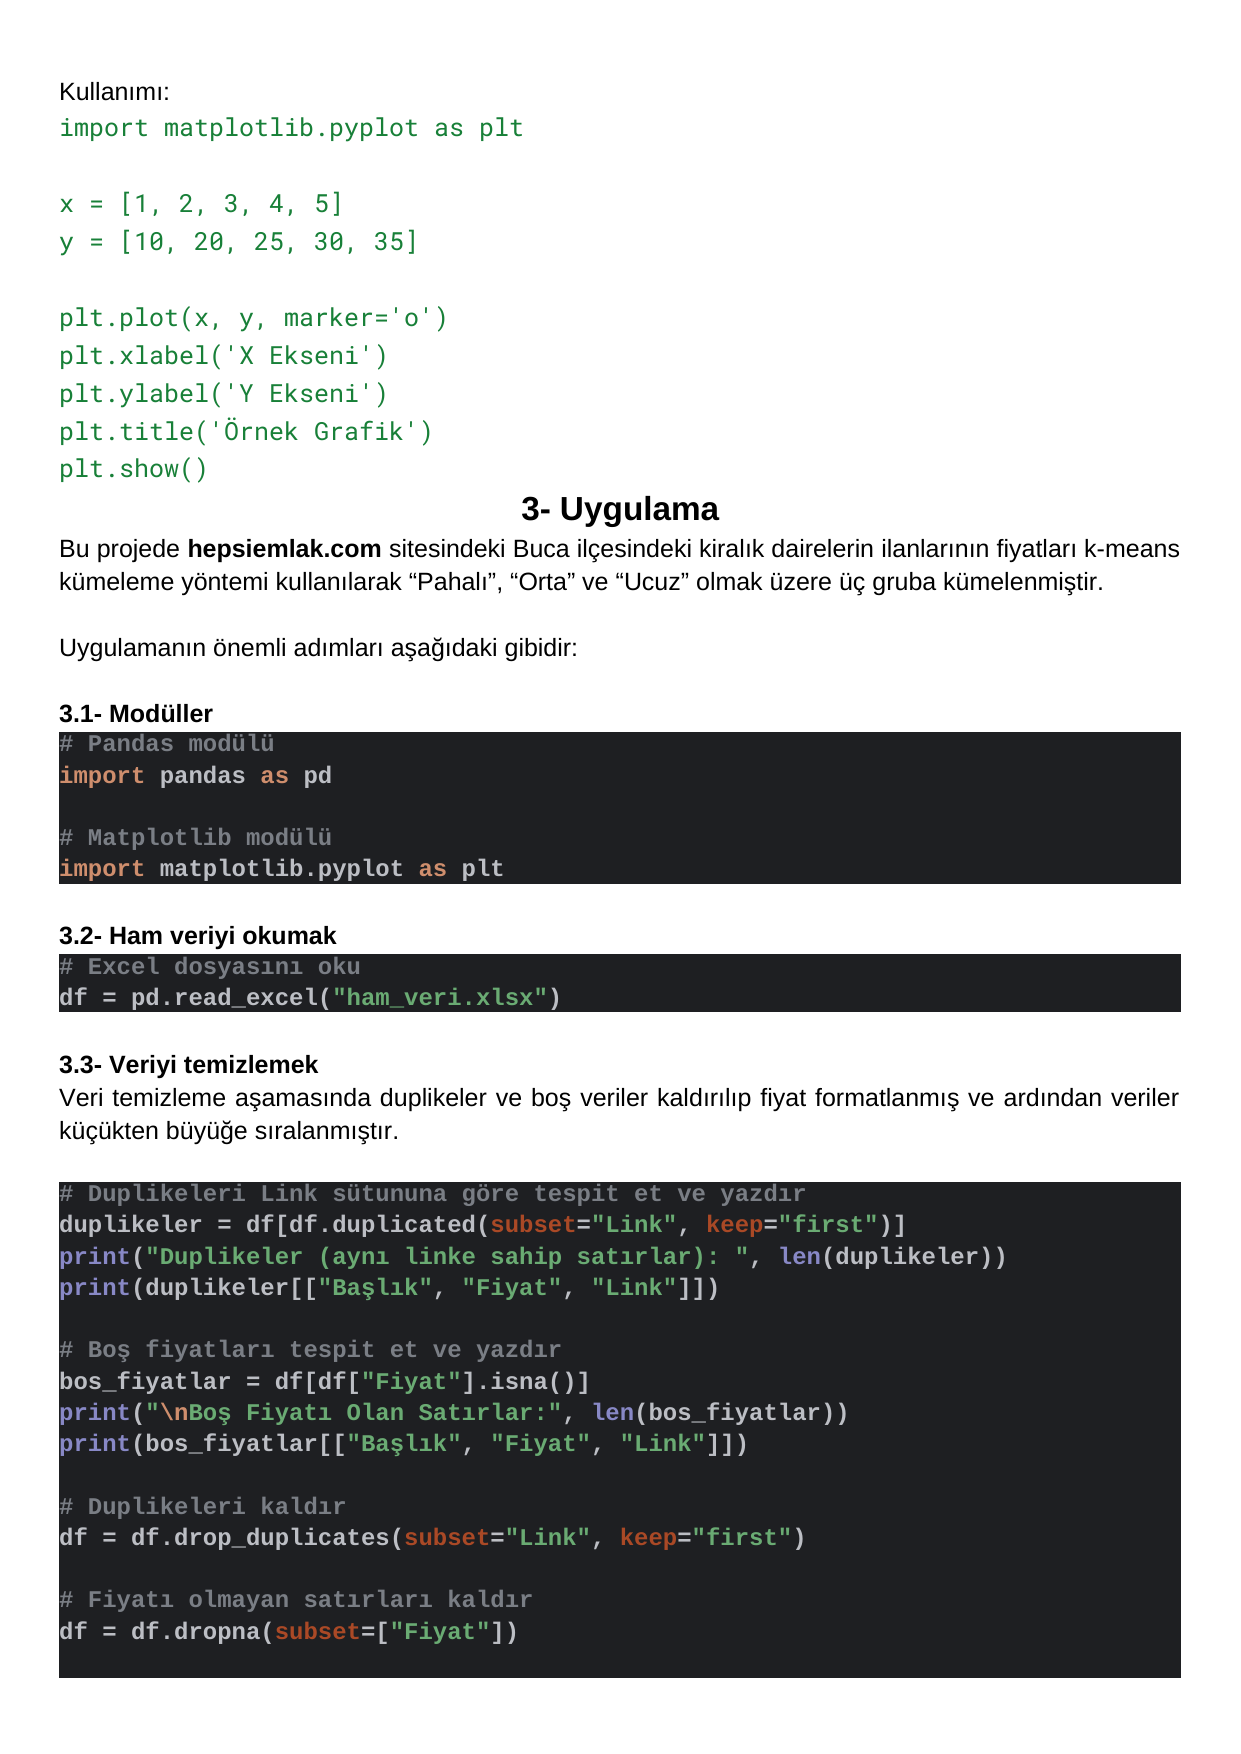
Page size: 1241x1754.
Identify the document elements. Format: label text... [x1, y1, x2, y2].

text df = df.dropna(subset=["Fiyat"]) [59, 1619, 1181, 1646]
text Uygulamanın önemli adımları aşağıdaki gibidir: [59, 633, 1181, 661]
text # Matplotlib modülü [59, 826, 1181, 853]
subtitle 3- Uygulama [59, 489, 1181, 528]
text 3.1- Modüller [59, 699, 1181, 727]
text # Duplikeleri Link sütununa göre tespit et ve yazdır [59, 1182, 1181, 1209]
text plt.show() [59, 452, 1181, 484]
text Veri temizleme aşamasında duplikeler ve boş veriler kaldırılıp fiyat formatlanmış ve ardından veriler küçükten büyüğe sıralanmıştır. [59, 1083, 1181, 1144]
text 3.3- Veriyi temizlemek [59, 1049, 1181, 1078]
text print("Duplikeler (aynı linke sahip satırlar): ", len(duplikeler)) [59, 1244, 1181, 1271]
text plt.ylabel('Y Ekseni') [59, 376, 1181, 409]
text plt.title('Örnek Grafik') [59, 414, 1181, 447]
text import matplotlib.pyplot as plt [59, 857, 1181, 884]
text print("\nBoş Fiyatı Olan Satırlar:", len(bos_fiyatlar)) [59, 1400, 1181, 1428]
text # Excel dosyasını oku [59, 954, 1181, 981]
text df = df.drop_duplicates(subset="Link", keep="first") [59, 1525, 1181, 1553]
text 3.2- Ham veriyi okumak [59, 921, 1181, 950]
text # Pandas modülü [59, 732, 1181, 759]
text print(bos_fiyatlar[["Başlık", "Fiyat", "Link"]]) [59, 1432, 1181, 1459]
text df = pd.read_excel("ham_veri.xlsx") [59, 985, 1181, 1012]
text print(duplikeler[["Başlık", "Fiyat", "Link"]]) [59, 1275, 1181, 1303]
text import matplotlib.pyplot as plt [59, 110, 1181, 143]
text plt.xlabel('X Ekseni') [59, 338, 1181, 371]
text bos_fiyatlar = df[df["Fiyat"].isna()] [59, 1369, 1181, 1396]
text # Fiyatı olmayan satırları kaldır [59, 1588, 1181, 1615]
text import pandas as pd [59, 763, 1181, 790]
text plt.plot(x, y, marker='o') [59, 300, 1181, 333]
text y = [10, 20, 25, 30, 35] [59, 224, 1181, 257]
text Bu projede hepsiemlak.com sitesindeki Buca ilçesindeki kiralık dairelerin ilanlarının fiyatları k-means kümeleme yöntemi kullanılarak “Pahalı”, “Orta” ve “Ucuz” olmak üzere üç gruba kümelenmiştir. [59, 534, 1181, 595]
text Kullanımı: [59, 77, 1181, 106]
text duplikeler = df[df.duplicated(subset="Link", keep="first")] [59, 1213, 1181, 1240]
text x = [1, 2, 3, 4, 5] [59, 186, 1181, 219]
text # Boş fiyatları tespit et ve yazdır [59, 1338, 1181, 1365]
text # Duplikeleri kaldır [59, 1494, 1181, 1521]
